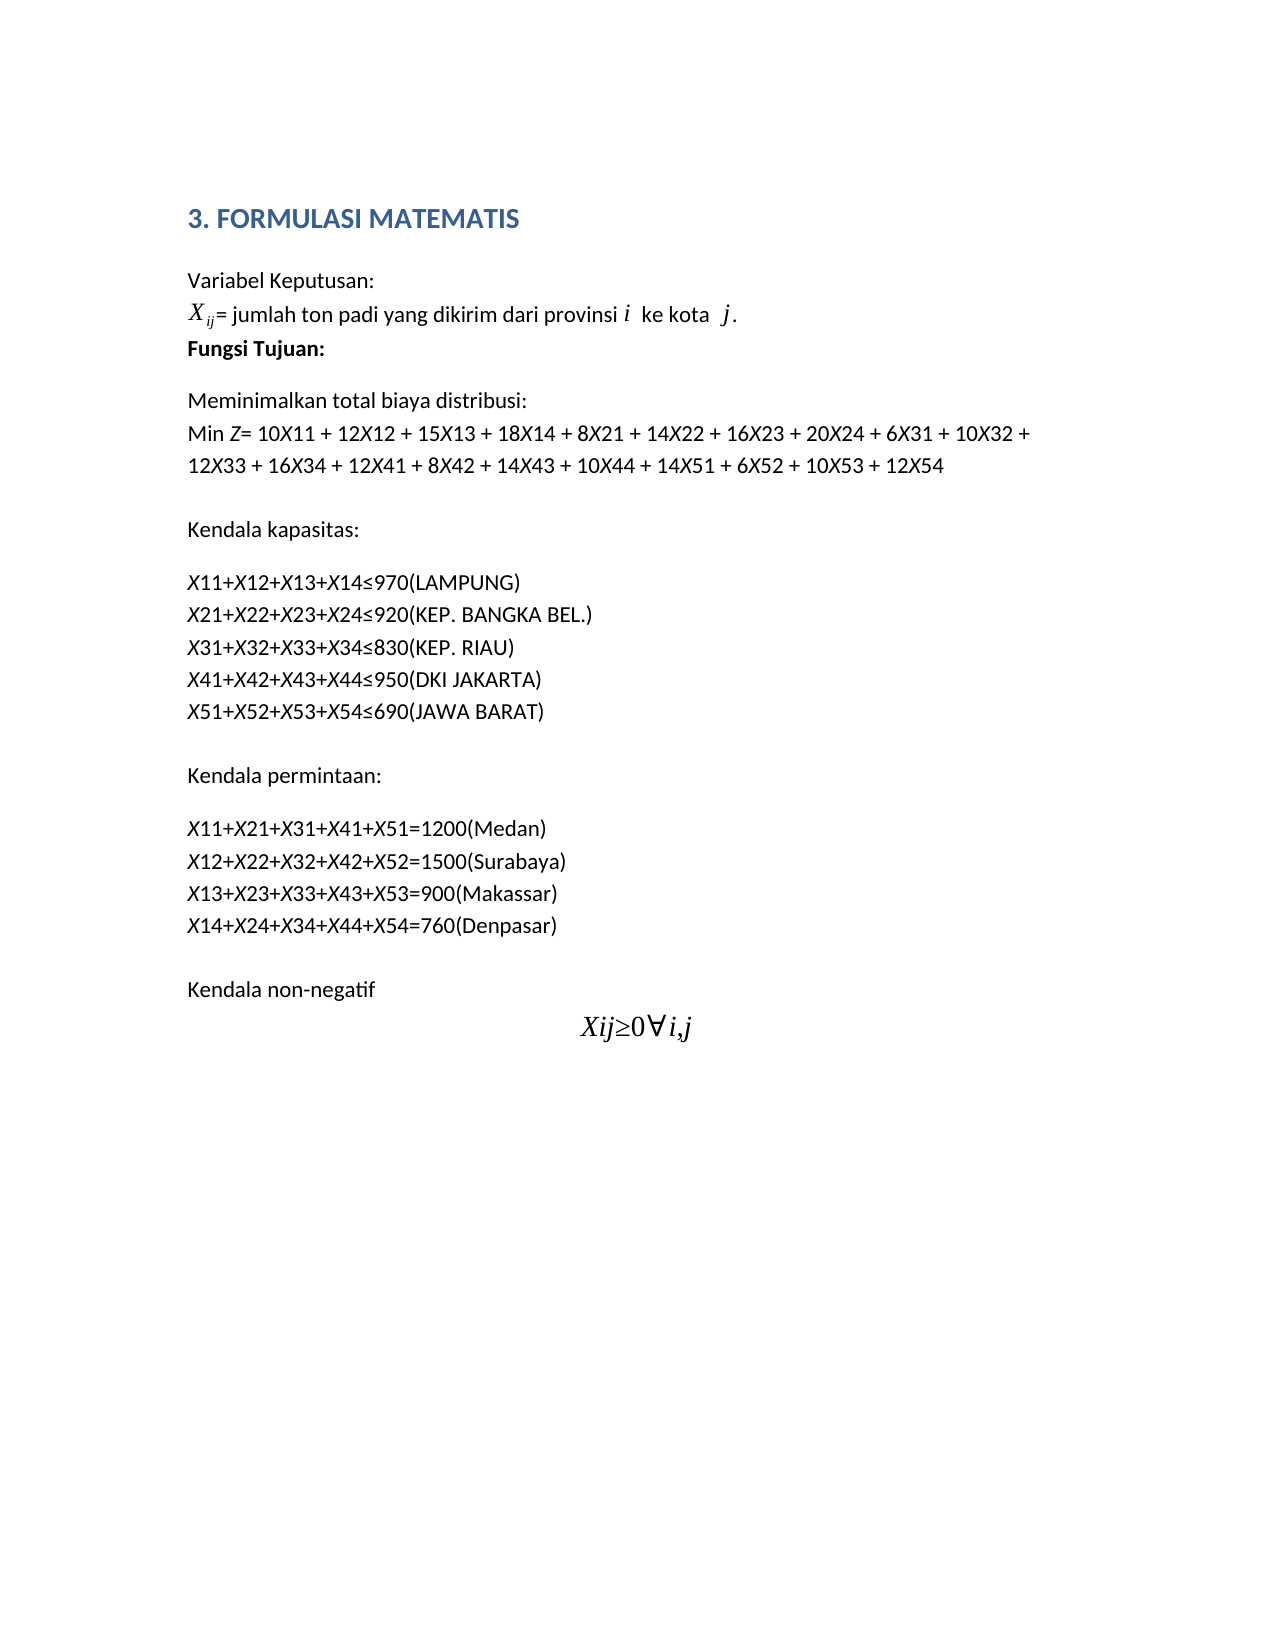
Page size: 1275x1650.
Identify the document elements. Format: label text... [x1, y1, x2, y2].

text X51​+X52​+X53​+X54​≤690(JAWA BARAT)​ [187, 697, 1087, 725]
text X31​+X32​+X33​+X34​≤830(KEP. RIAU) [187, 633, 1087, 661]
text Min Z= 10X11 ​+ 12X12 ​+ 15X13 ​+ 18X14 ​+ 8X21 ​+ 14X22 ​+ 16X23 ​+ 20X24 ​+ 6X31 ​+ 10X32 ​+ 12X33 ​+ 16X34​ + 12X41 ​+ 8X42 ​+ 14X43 ​+ 10X44 ​+ 14X51 ​+ 6X52 ​+ 10X53 ​+ 12X54 [187, 419, 1087, 479]
text Variabel Keputusan: [187, 266, 1087, 294]
text = jumlah ton padi yang dikirim dari provinsi ke kota . Fungsi Tujuan: [187, 298, 1087, 362]
text Kendala kapasitas: [187, 483, 1087, 543]
text Meminimalkan total biaya distribusi: [187, 387, 1087, 415]
text X12​+X22​+X32​+X42​+X52​=1500(Surabaya) [187, 847, 1087, 875]
text Kendala non-negatif [187, 976, 1087, 1003]
text X13​+X23​+X33​+X43​+X53​=900(Makassar) [187, 879, 1087, 907]
subtitle 3. FORMULASI MATEMATIS [187, 200, 1087, 236]
text X41​+X42​+X43​+X44​≤950(DKI JAKARTA) [187, 665, 1087, 693]
text X21​+X22​+X23​+X24​≤920(KEP. BANGKA BEL.) [187, 601, 1087, 629]
text X14​+X24​+X34​+X44​+X54​=760(Denpasar)​ [187, 911, 1087, 971]
text Kendala permintaan: [187, 729, 1087, 789]
text X11​+X21​+X31​+X41​+X51​=1200(Medan) [187, 814, 1087, 843]
text ​X11​+X12​+X13​+X14​≤970(LAMPUNG) [187, 568, 1087, 596]
text Xij​≥0∀i,j [187, 1008, 1087, 1043]
